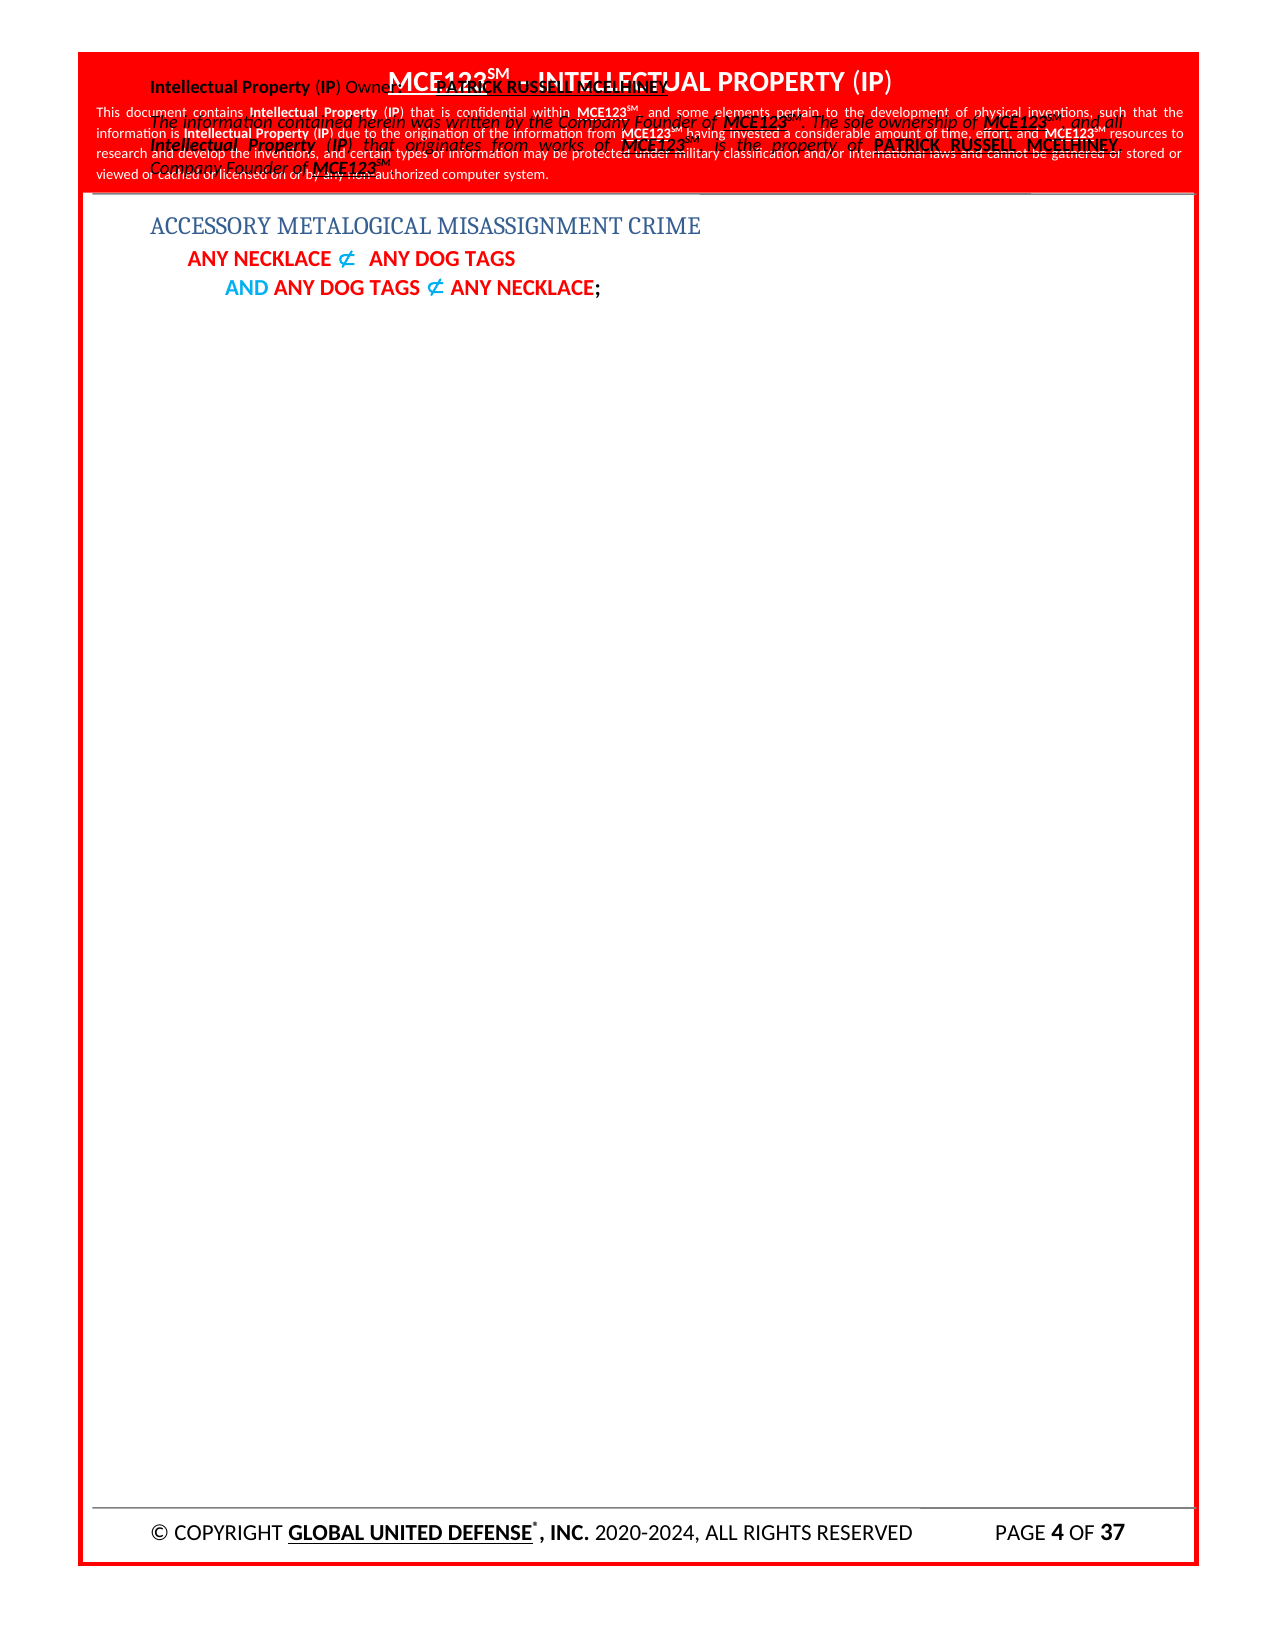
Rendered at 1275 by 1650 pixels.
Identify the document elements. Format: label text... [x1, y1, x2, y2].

subtitle ACCESSORY METALOGICAL MISASSIGNMENT CRIME [150, 212, 1125, 240]
text AND ANY DOG TAGS Ë ANY NECKLACE; [187, 273, 1125, 301]
text ANY NECKLACE Ë ANY DOG TAGS [187, 244, 1125, 273]
